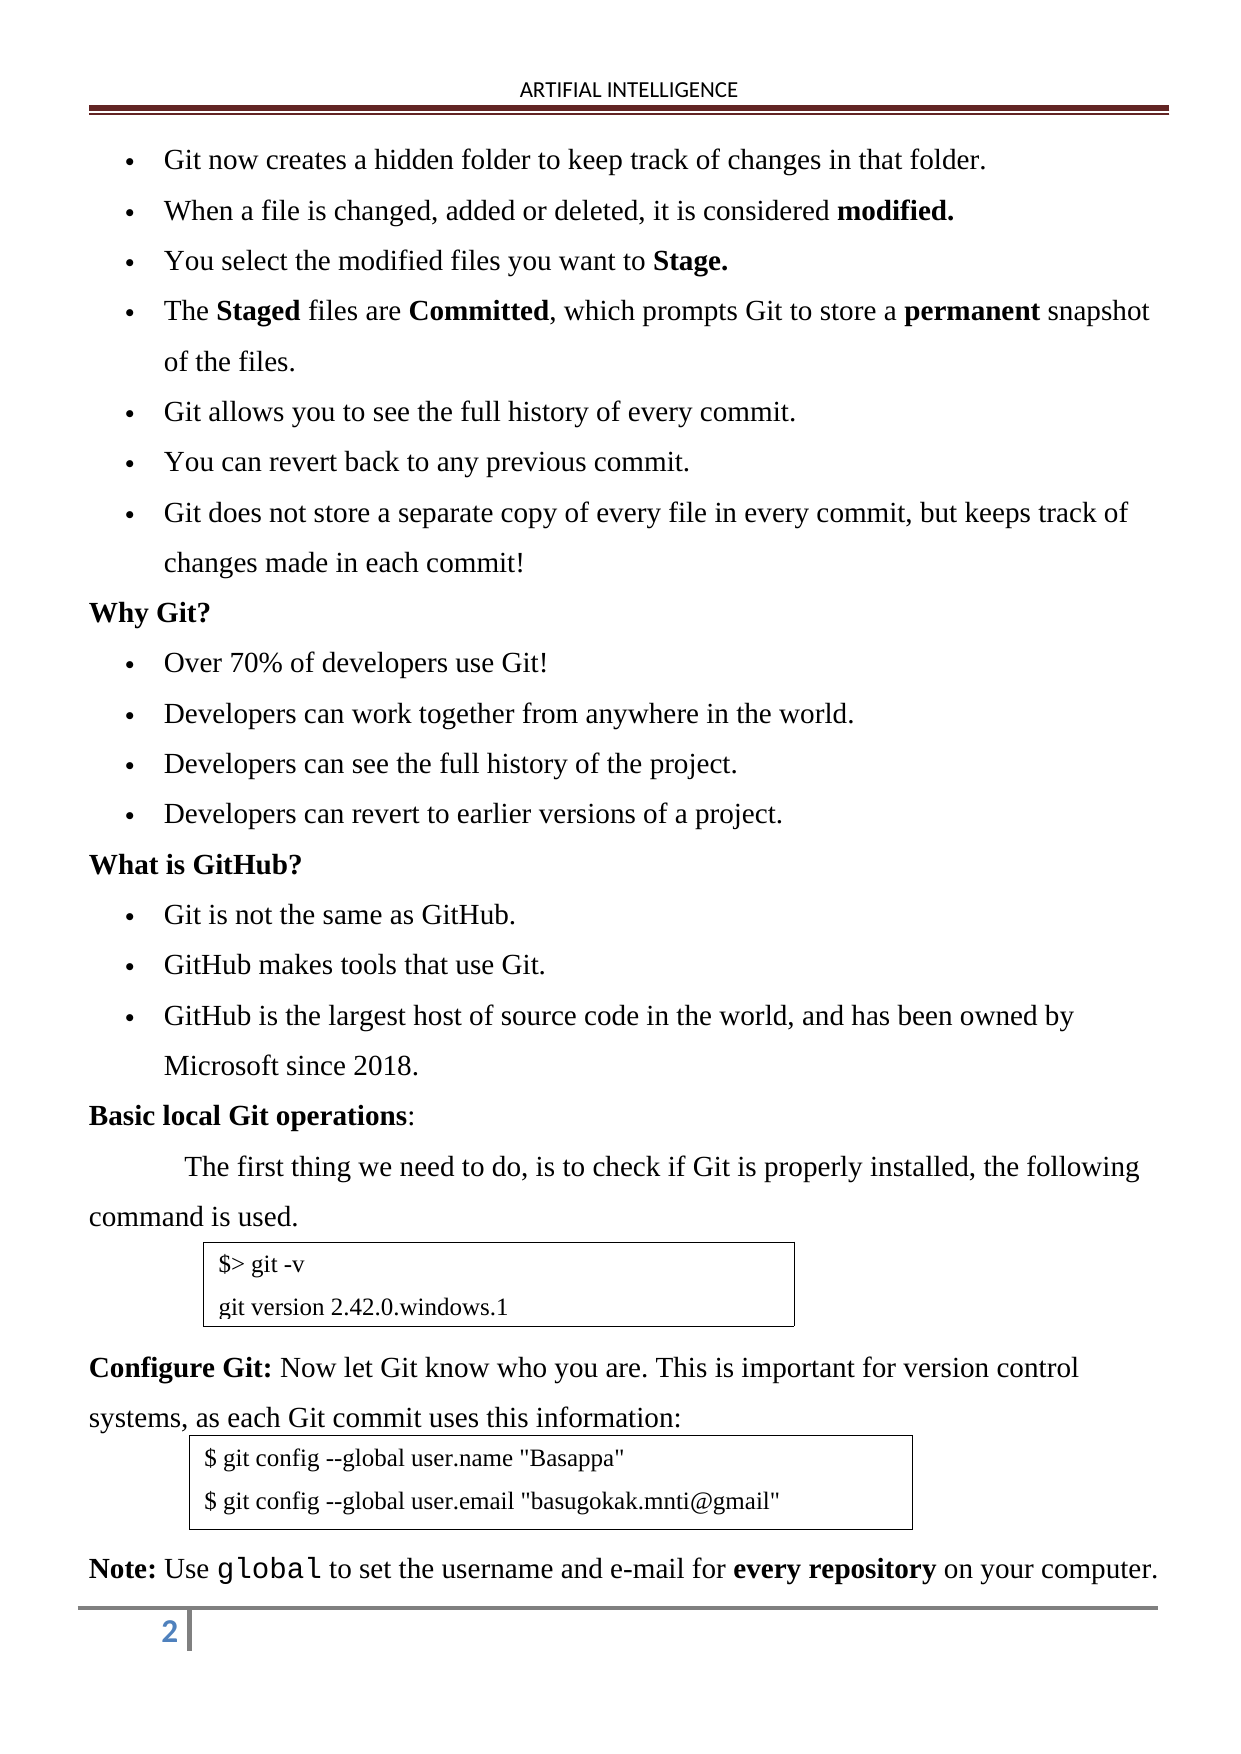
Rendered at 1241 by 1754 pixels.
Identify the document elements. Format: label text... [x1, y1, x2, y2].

list GitHub is the largest host of source code in the world, and has been owned by Microsoft since 2018. [126, 998, 1169, 1082]
list Over 70% of developers use Git! [126, 646, 1169, 679]
text Note: Use global to set the username and e-mail for every repository on your computer. [89, 1551, 1169, 1587]
list Git now creates a hidden folder to keep track of changes in that folder. [126, 142, 1169, 176]
text The first thing we need to do, is to check if Git is properly installed, the following command is used. [89, 1149, 1169, 1233]
list Developers can see the full history of the project. [126, 746, 1169, 780]
list The Staged files are Committed, which prompts Git to store a permanent snapshot of the files. [126, 293, 1169, 377]
subtitle What is GitHub? [89, 847, 1169, 880]
text Basic local Git operations: [89, 1098, 1169, 1132]
list Git allows you to see the full history of every commit. [126, 394, 1169, 428]
list GitHub makes tools that use Git. [126, 947, 1169, 981]
list Developers can revert to earlier versions of a project. [126, 797, 1169, 830]
text Configure Git: Now let Git know who you are. This is important for version control systems, as each Git commit uses this information: [89, 1350, 1169, 1434]
list Developers can work together from anywhere in the world. [126, 696, 1169, 729]
list You can revert back to any previous commit. [126, 444, 1169, 478]
subtitle Why Git? [89, 595, 1169, 629]
list You select the modified files you want to Stage. [126, 243, 1169, 277]
list Git is not the same as GitHub. [126, 897, 1169, 931]
list When a file is changed, added or deleted, it is considered modified. [126, 193, 1169, 226]
list Git does not store a separate copy of every file in every commit, but keeps track of changes made in each commit! [126, 495, 1169, 578]
